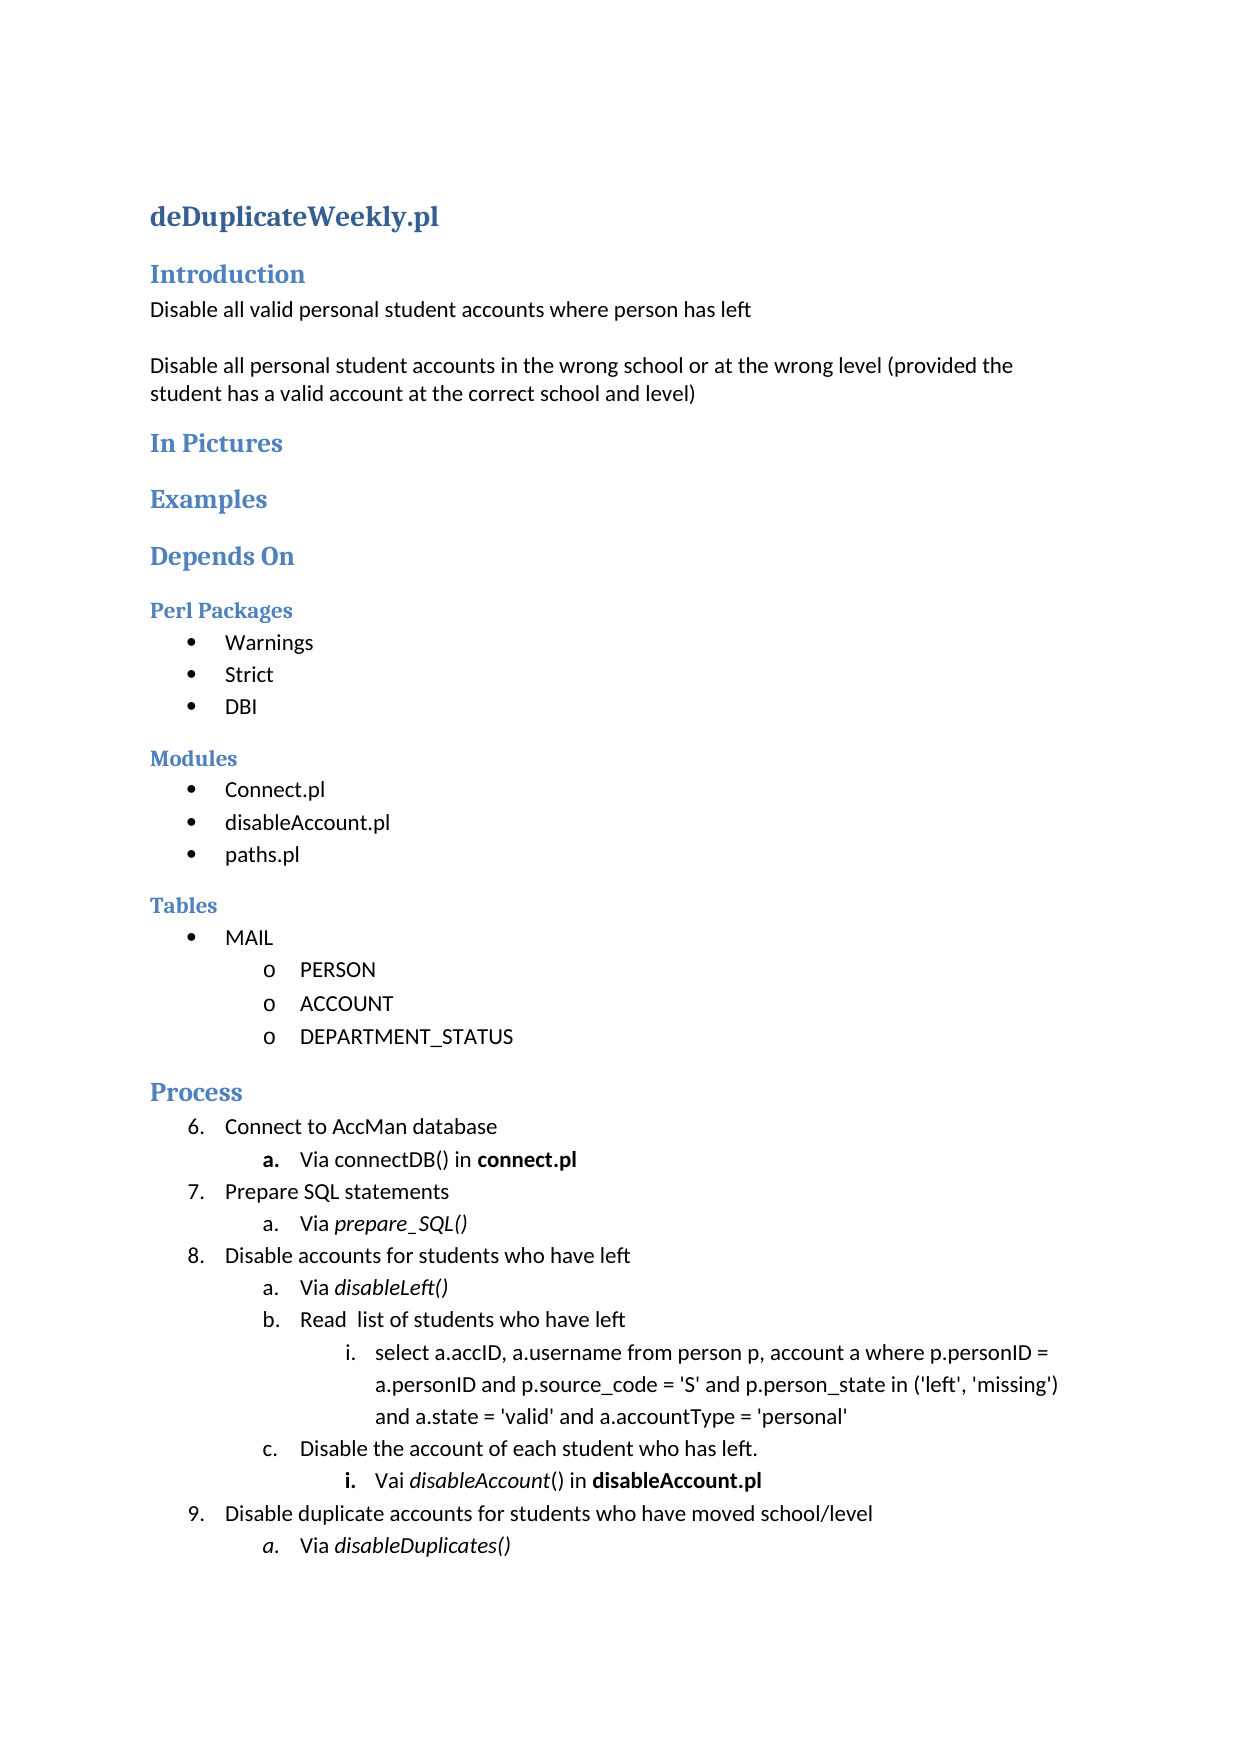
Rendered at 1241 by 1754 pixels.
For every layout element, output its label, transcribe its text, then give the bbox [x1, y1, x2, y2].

subtitle In Pictures [150, 428, 1090, 459]
subtitle Modules [150, 745, 1090, 772]
subtitle Depends On [150, 541, 1090, 572]
subtitle Process [150, 1077, 1090, 1108]
subtitle Examples [150, 484, 1090, 516]
text Disable all valid personal student accounts where person has left [150, 295, 1090, 323]
subtitle Perl Packages [150, 598, 1090, 624]
list select a.accID, a.username from person p, account a where p.personID = a.personID and p.source_code = 'S' and p.person_state in ('left', 'missing') and a.state = 'valid' and a.accountType = 'personal' [356, 1338, 1090, 1430]
list Disable the account of each student who has left. [262, 1434, 1090, 1462]
list Disable accounts for students who have left [187, 1241, 1090, 1269]
list DEPARTMENT_STATUS [262, 1022, 1090, 1052]
subtitle Tables [150, 893, 1090, 919]
list Prepare SQL statements [187, 1177, 1090, 1205]
list DBI [187, 692, 1090, 720]
list Disable duplicate accounts for students who have moved school/level [187, 1499, 1090, 1527]
list Warnings [187, 628, 1090, 656]
list Via connectDB() in connect.pl [262, 1145, 1090, 1173]
list Connect to AccMan database [187, 1112, 1090, 1141]
text Disable all personal student accounts in the wrong school or at the wrong level (provided the student has a valid account at the correct school and level) [150, 351, 1090, 407]
list Read list of students who have left [262, 1306, 1090, 1334]
list ACCOUNT [262, 989, 1090, 1018]
list MAIL [187, 923, 1090, 951]
list Via disableDuplicates() [262, 1531, 1090, 1559]
list PERSON [262, 955, 1090, 984]
list Via prepare_SQL() [262, 1209, 1090, 1237]
subtitle Introduction [150, 259, 1090, 291]
subtitle deDuplicateWeekly.pl [150, 200, 1090, 233]
list paths.pl [187, 840, 1090, 868]
list Strict [187, 660, 1090, 688]
list disableAccount.pl [187, 808, 1090, 836]
list Vai disableAccount() in disableAccount.pl [356, 1467, 1090, 1494]
list Via disableLeft() [262, 1273, 1090, 1301]
list Connect.pl [187, 776, 1090, 803]
